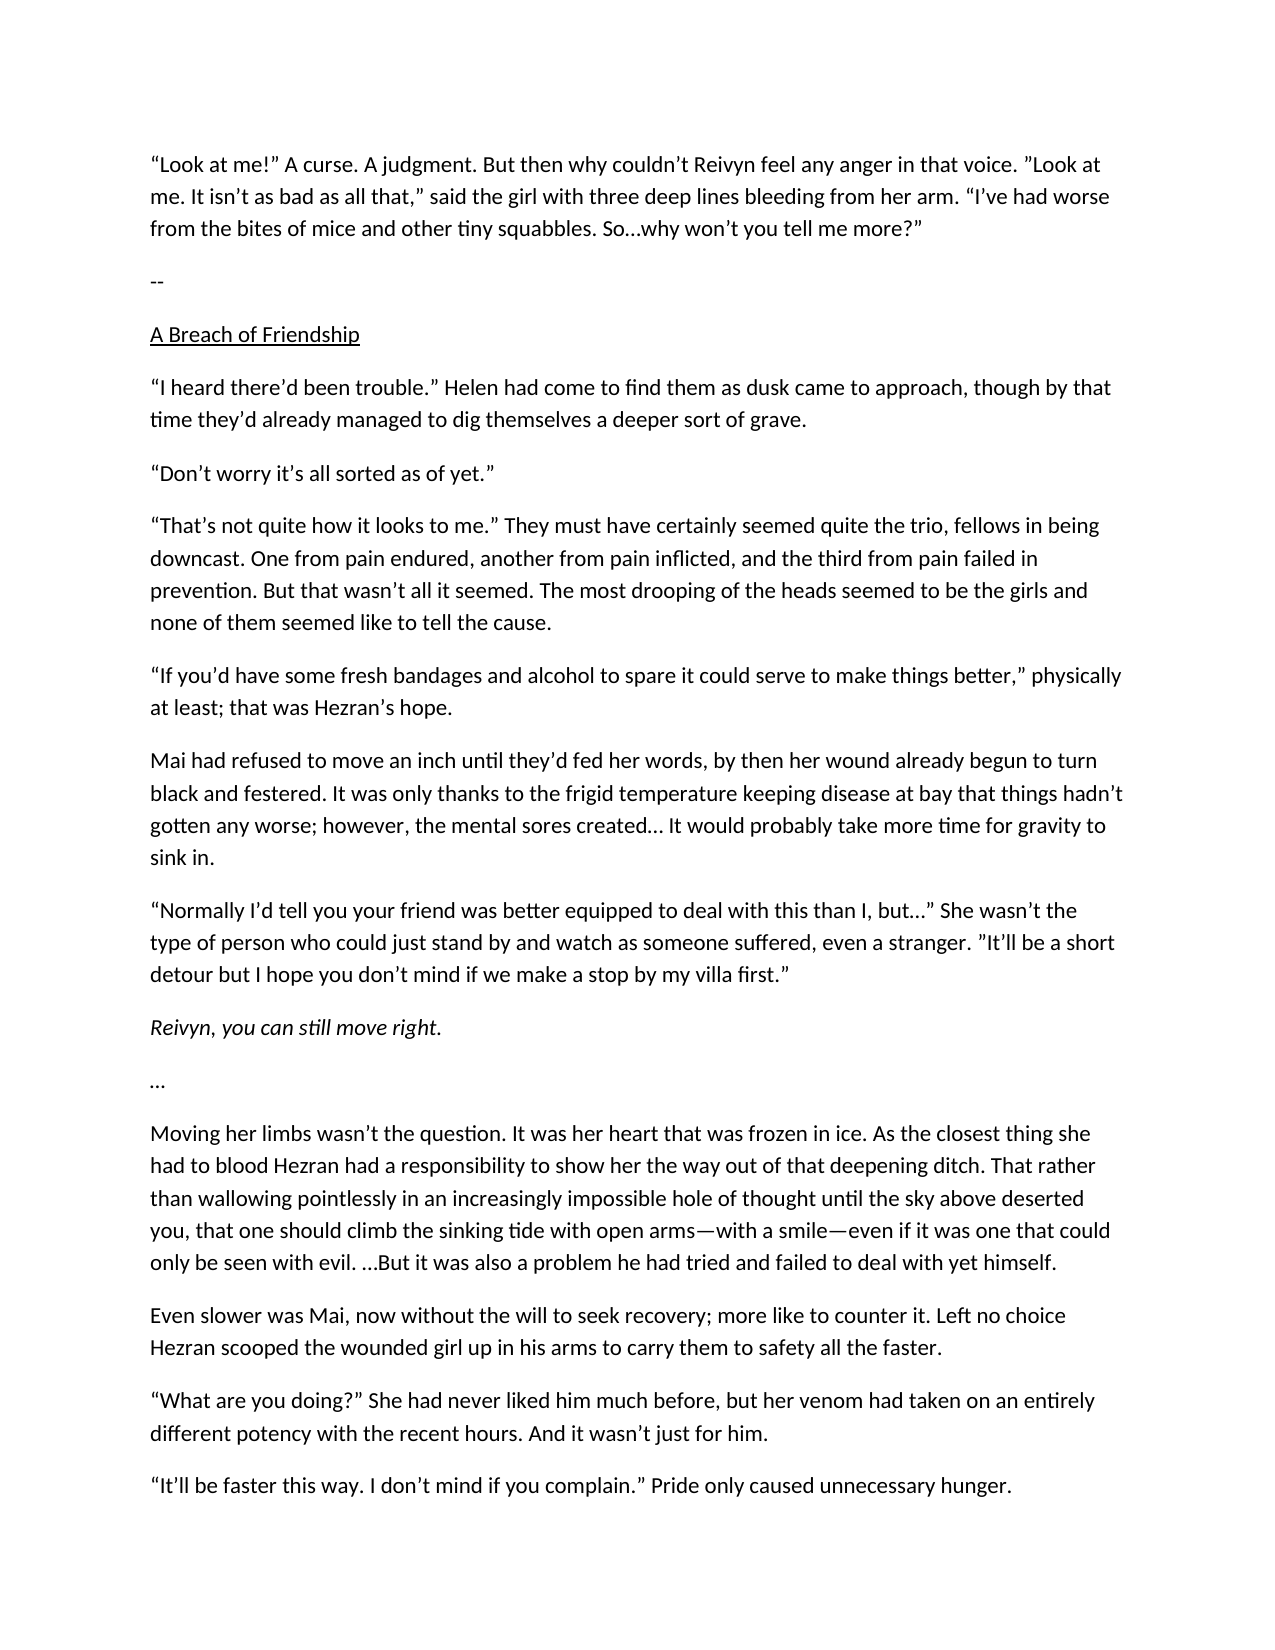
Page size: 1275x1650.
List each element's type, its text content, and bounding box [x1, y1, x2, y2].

text Reivyn, you can still move right. [150, 1013, 1125, 1041]
text Mai had refused to move an inch until they’d fed her words, by then her wound already begun to turn black and festered. It was only thanks to the frigid temperature keeping disease at bay that things hadn’t gotten any worse; however, the mental sores created… It would probably take more time for gravity to sink in. [150, 746, 1125, 871]
text “What are you doing?” She had never liked him much before, but her venom had taken on an entirely different potency with the recent hours. And it wasn’t just for him. [150, 1386, 1125, 1447]
text “If you’d have some fresh bandages and alcohol to spare it could serve to make things better,” physically at least; that was Hezran’s hope. [150, 661, 1125, 721]
text -- [150, 267, 1125, 295]
text A Breach of Friendship [150, 320, 1125, 348]
text … [150, 1066, 1125, 1094]
text “Don’t worry it’s all sorted as of yet.” [150, 459, 1125, 487]
text “It’ll be faster this way. I don’t mind if you complain.” Pride only caused unnecessary hunger. [150, 1472, 1125, 1500]
text “That’s not quite how it looks to me.” They must have certainly seemed quite the trio, fellows in being downcast. One from pain endured, another from pain inflicted, and the third from pain failed in prevention. But that wasn’t all it seemed. The most drooping of the heads seemed to be the girls and none of them seemed like to tell the cause. [150, 512, 1125, 636]
text Even slower was Mai, now without the will to seek recovery; more like to counter it. Left no choice Hezran scooped the wounded girl up in his arms to carry them to safety all the faster. [150, 1301, 1125, 1361]
text “I heard there’d been trouble.” Helen had come to find them as dusk came to approach, though by that time they’d already managed to dig themselves a deeper sort of grave. [150, 373, 1125, 434]
text “Normally I’d tell you your friend was better equipped to deal with this than I, but…” She wasn’t the type of person who could just stand by and watch as someone suffered, even a stranger. ”It’ll be a short detour but I hope you don’t mind if we make a stop by my villa first.” [150, 896, 1125, 988]
text “Look at me!” A curse. A judgment. But then why couldn’t Reivyn feel any anger in that voice. ”Look at me. It isn’t as bad as all that,” said the girl with three deep lines bleeding from her arm. “I’ve had worse from the bites of mice and other tiny squabbles. So…why won’t you tell me more?” [150, 150, 1125, 242]
text Moving her limbs wasn’t the question. It was her heart that was frozen in ice. As the closest thing she had to blood Hezran had a responsibility to show her the way out of that deepening ditch. That rather than wallowing pointlessly in an increasingly impossible hole of thought until the sky above deserted you, that one should climb the sinking tide with open arms—with a smile—even if it was one that could only be seen with evil. …But it was also a problem he had tried and failed to deal with yet himself. [150, 1119, 1125, 1276]
